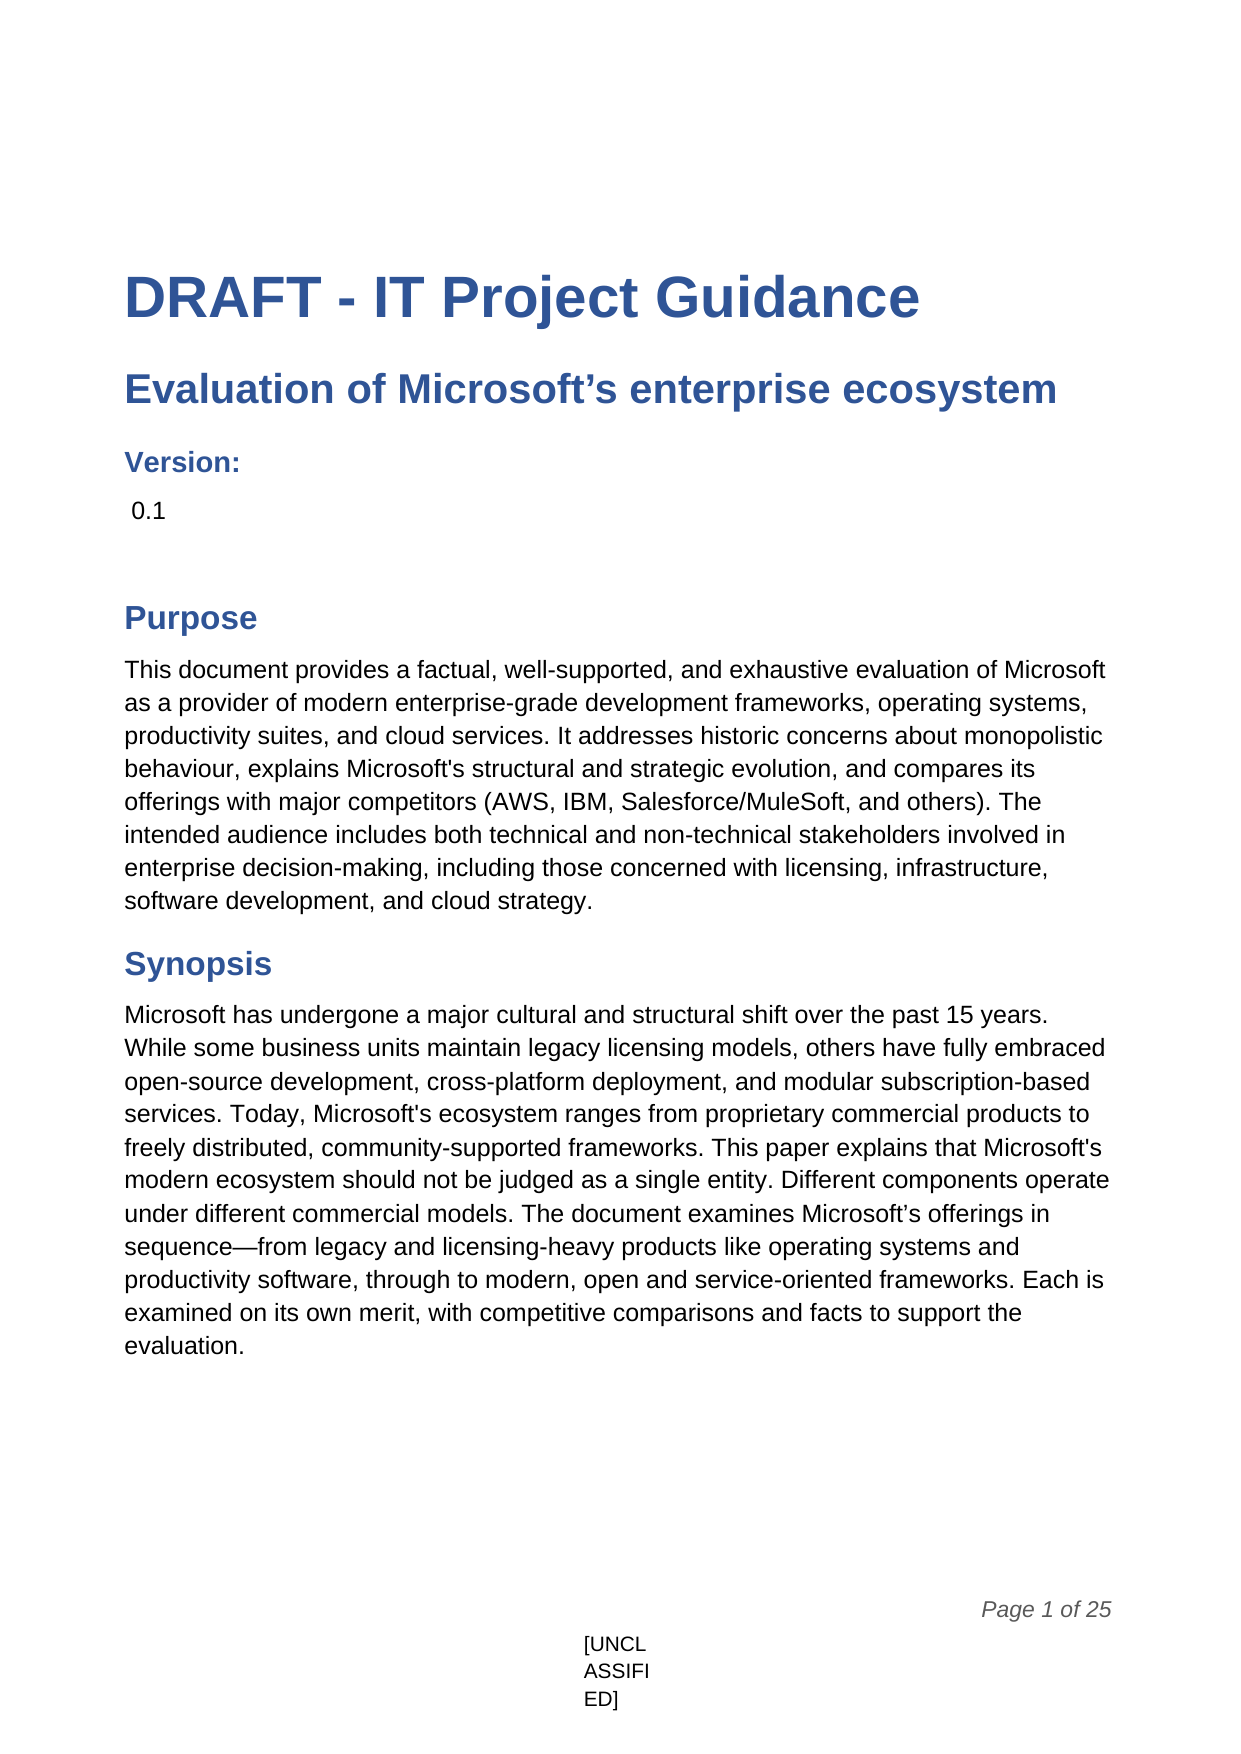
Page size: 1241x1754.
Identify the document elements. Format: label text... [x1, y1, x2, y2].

text 0.1 [124, 496, 1116, 524]
subtitle Version: [124, 445, 1116, 478]
subtitle Synopsis [124, 944, 1116, 982]
text Microsoft has undergone a major cultural and structural shift over the past 15 years. While some business units maintain legacy licensing models, others have fully embraced open-source development, cross-platform deployment, and modular subscription-based services. Today, Microsoft's ecosystem ranges from proprietary commercial products to freely distributed, community-supported frameworks. This paper explains that Microsoft's modern ecosystem should not be judged as a single entity. Different components operate under different commercial models. The document examines Microsoft’s offerings in sequence—from legacy and licensing-heavy products like operating systems and productivity software, through to modern, open and service-oriented frameworks. Each is examined on its own merit, with competitive comparisons and facts to support the evaluation. [124, 1000, 1116, 1359]
text This document provides a factual, well-supported, and exhaustive evaluation of Microsoft as a provider of modern enterprise-grade development frameworks, operating systems, productivity suites, and cloud services. It addresses historic concerns about monopolistic behaviour, explains Microsoft's structural and strategic evolution, and compares its offerings with major competitors (AWS, IBM, Salesforce/MuleSoft, and others). The intended audience includes both technical and non-technical stakeholders involved in enterprise decision-making, including those concerned with licensing, infrastructure, software development, and cloud strategy. [124, 654, 1116, 914]
subtitle Evaluation of Microsoft’s enterprise ecosystem [124, 364, 1116, 412]
title DRAFT - IT Project Guidance [124, 262, 1116, 329]
subtitle Purpose [124, 554, 1116, 636]
